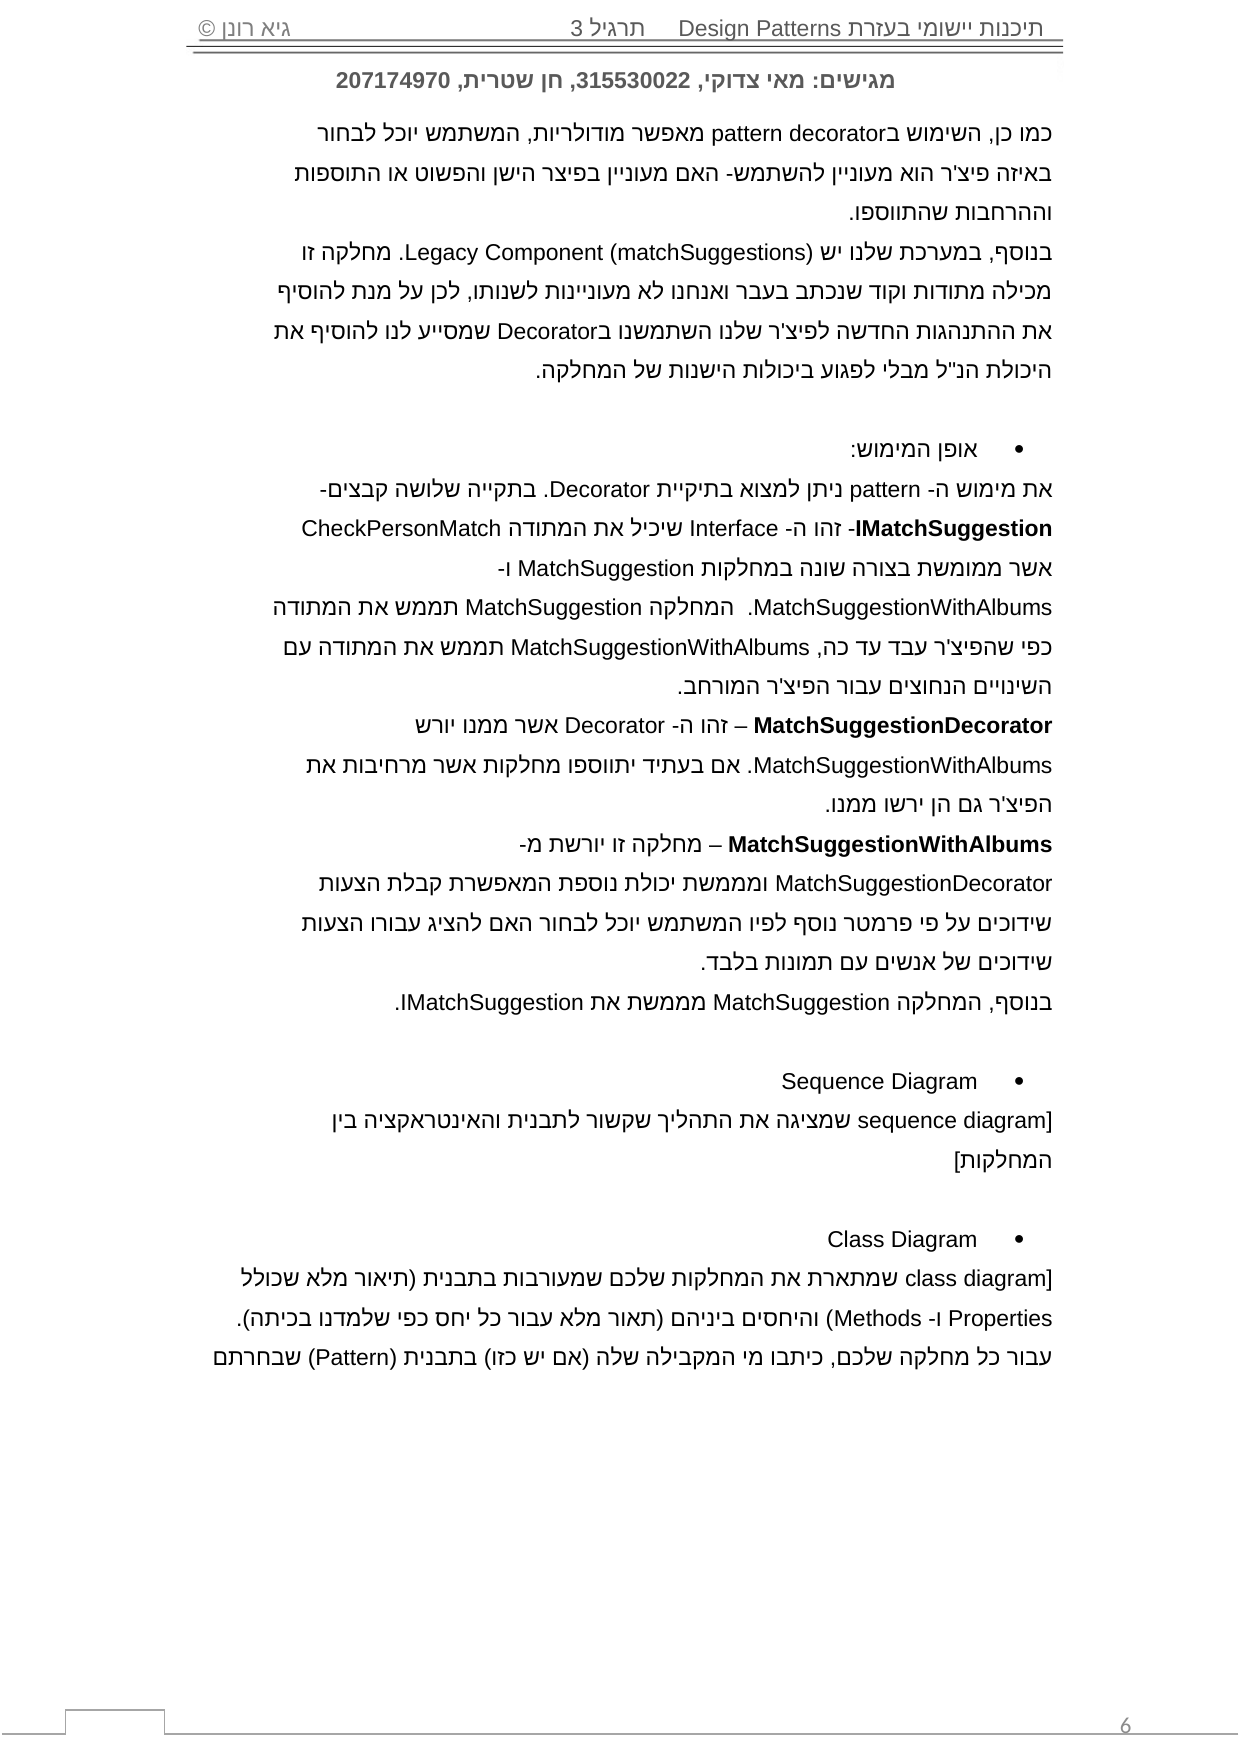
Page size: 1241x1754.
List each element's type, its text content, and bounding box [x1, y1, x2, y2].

text כמו כן, השימוש בpattern decorator מאפשר מודולריות, המשתמש יוכל לבחור באיזה פיצ'ר הוא מעוניין להשתמש- האם מעוניין בפיצר הישן והפשוט או התוספות וההרחבות שהתווספו. [262, 120, 1053, 226]
text [class diagram שמתארת את המחלקות שלכם שמעורבות בתבנית (תיאור מלא שכולל Properties ו- Methods) והיחסים ביניהם (תאור מלא עבור כל יחס כפי שלמדנו בכיתה). עבור כל מחלקה שלכם, כיתבו מי המקבילה שלה (אם יש כזו) בתבנית (Pattern) שבחרתם [187, 1265, 1053, 1370]
text MatchSuggestionDecorator – זהו ה- Decorator אשר ממנו יורש MatchSuggestionWithAlbums. אם בעתיד יתווספו מחלקות אשר מרחיבות את הפיצ'ר גם הן ירשו ממנו. [262, 712, 1053, 818]
text [sequence diagram שמציגה את התהליך שקשור לתבנית והאינטראקציה בין המחלקות] [262, 1107, 1053, 1173]
text בנוסף, במערכת שלנו יש Legacy Component (matchSuggestions). מחלקה זו מכילה מתודות וקוד שנכתב בעבר ואנחנו לא מעוניינות לשנותו, לכן על מנת להוסיף את ההתנהגות החדשה לפיצ'ר שלנו השתמשנו בDecorator שמסייע לנו להוסיף את היכולת הנ"ל מבלי לפגוע ביכולות הישנות של המחלקה. [262, 239, 1053, 383]
text את מימוש ה- pattern ניתן למצוא בתיקיית Decorator. בתקייה שלושה קבצים- IMatchSuggestion- זהו ה- Interface שיכיל את המתודה CheckPersonMatch אשר ממומשת בצורה שונה במחלקות MatchSuggestion ו- MatchSuggestionWithAlbums. המחלקה MatchSuggestion תממש את המתודה כפי שהפיצ'ר עבד עד כה, MatchSuggestionWithAlbums תממש את המתודה עם השינויים הנחוצים עבור הפיצ'ר המורחב. [262, 476, 1053, 699]
list Class Diagram [187, 1226, 1015, 1252]
text בנוסף, המחלקה MatchSuggestion מממשת את IMatchSuggestion. [262, 989, 1053, 1015]
text MatchSuggestionWithAlbums – מחלקה זו יורשת מ- MatchSuggestionDecorator ומממשת יכולת נוספת המאפשרת קבלת הצעות שידוכים על פי פרמטר נוסף לפיו המשתמש יוכל לבחור האם להציג עבורו הצעות שידוכים של אנשים עם תמונות בלבד. [262, 831, 1053, 976]
list Sequence Diagram [187, 1068, 1015, 1094]
list אופן המימוש: [187, 436, 1015, 462]
picture [186, 0, 1064, 104]
